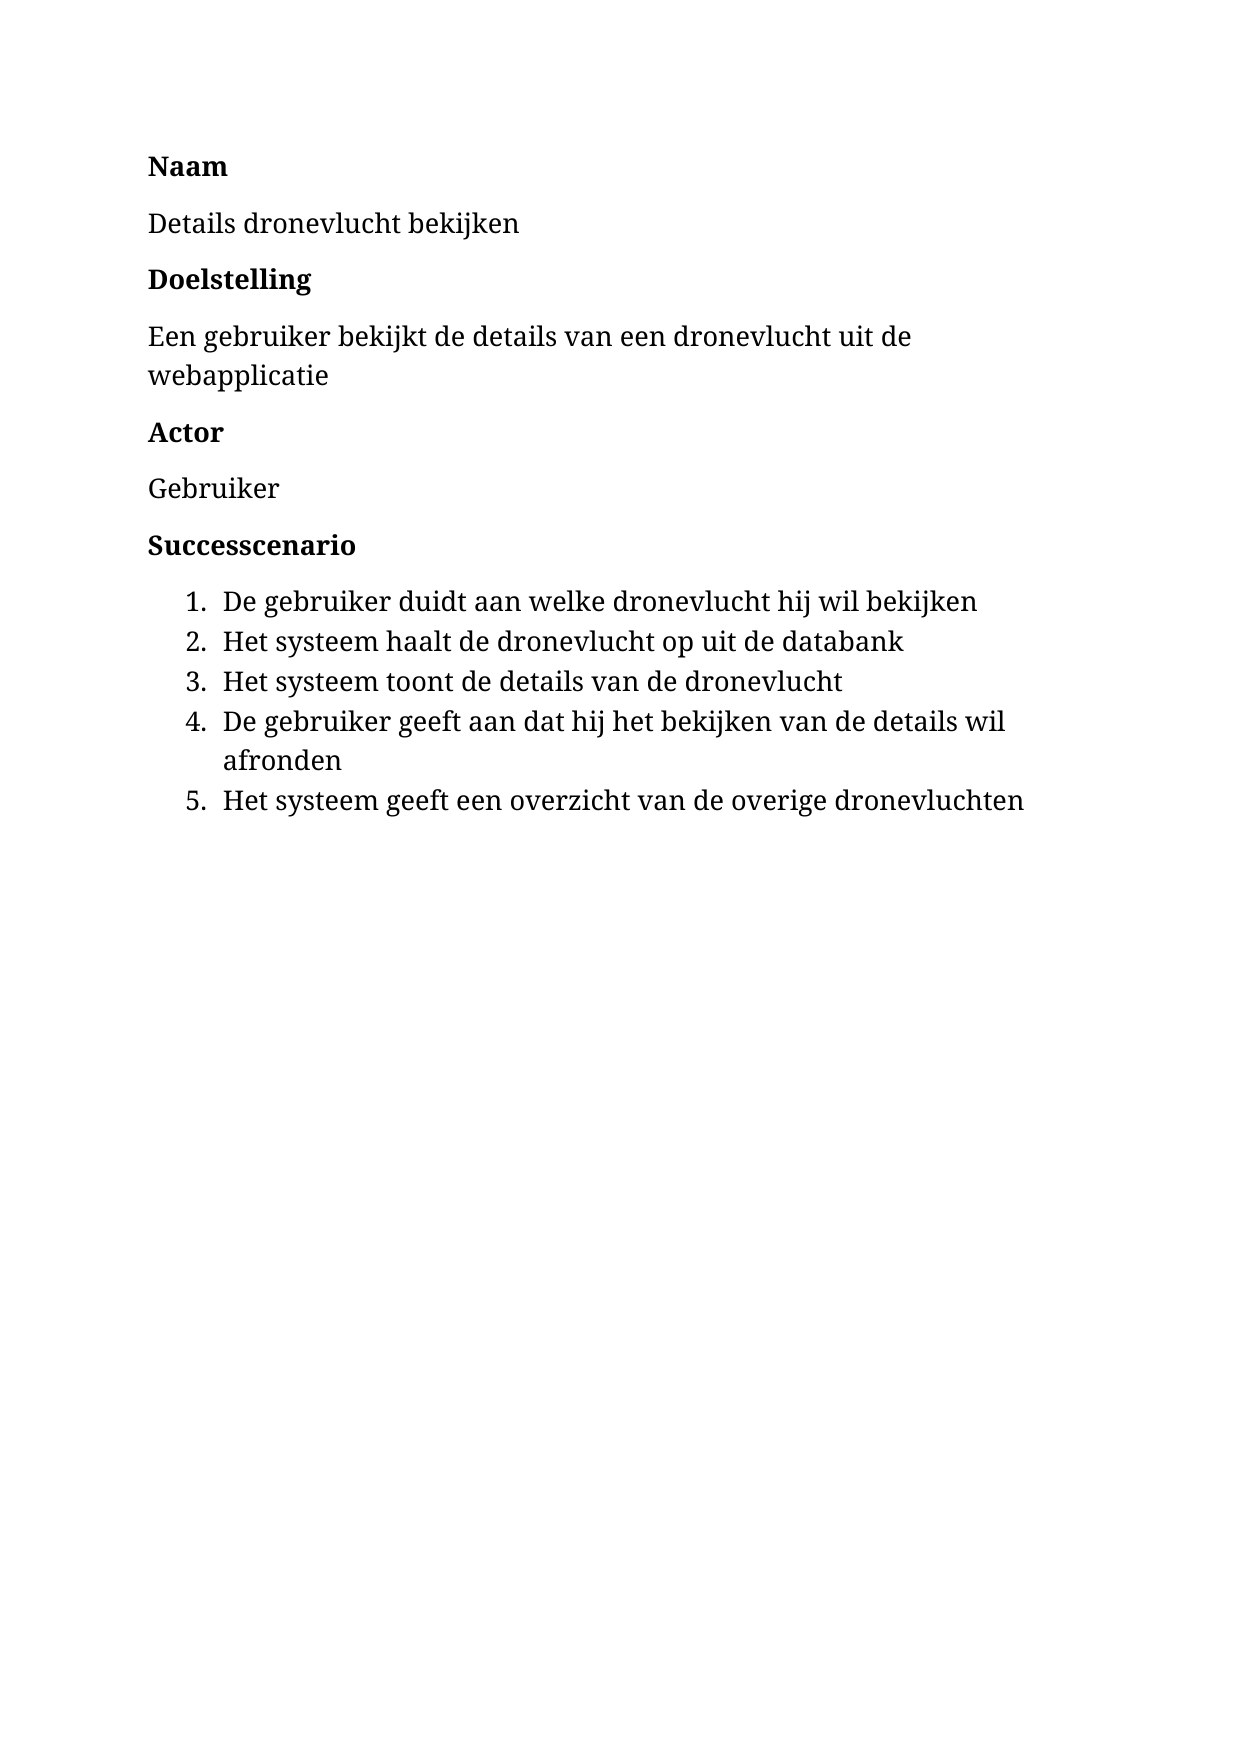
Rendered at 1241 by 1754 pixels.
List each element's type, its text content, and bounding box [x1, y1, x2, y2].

list Het systeem haalt de dronevlucht op uit de databank [185, 622, 1093, 659]
text Gebruiker [148, 470, 1093, 507]
list Het systeem toont de details van de dronevlucht [185, 662, 1093, 699]
text Een gebruiker bekijkt de details van een dronevlucht uit de webapplicatie [148, 317, 1093, 394]
list De gebruiker duidt aan welke dronevlucht hij wil bekijken [185, 583, 1093, 619]
text Successcenario [148, 526, 1093, 563]
text Doelstelling [148, 261, 1093, 297]
text Details dronevlucht bekijken [148, 204, 1093, 241]
list De gebruiker geeft aan dat hij het bekijken van de details wil afronden [185, 702, 1093, 779]
list Het systeem geeft een overzicht van de overige dronevluchten [185, 782, 1093, 818]
text Naam [148, 148, 1093, 184]
text Actor [148, 413, 1093, 450]
